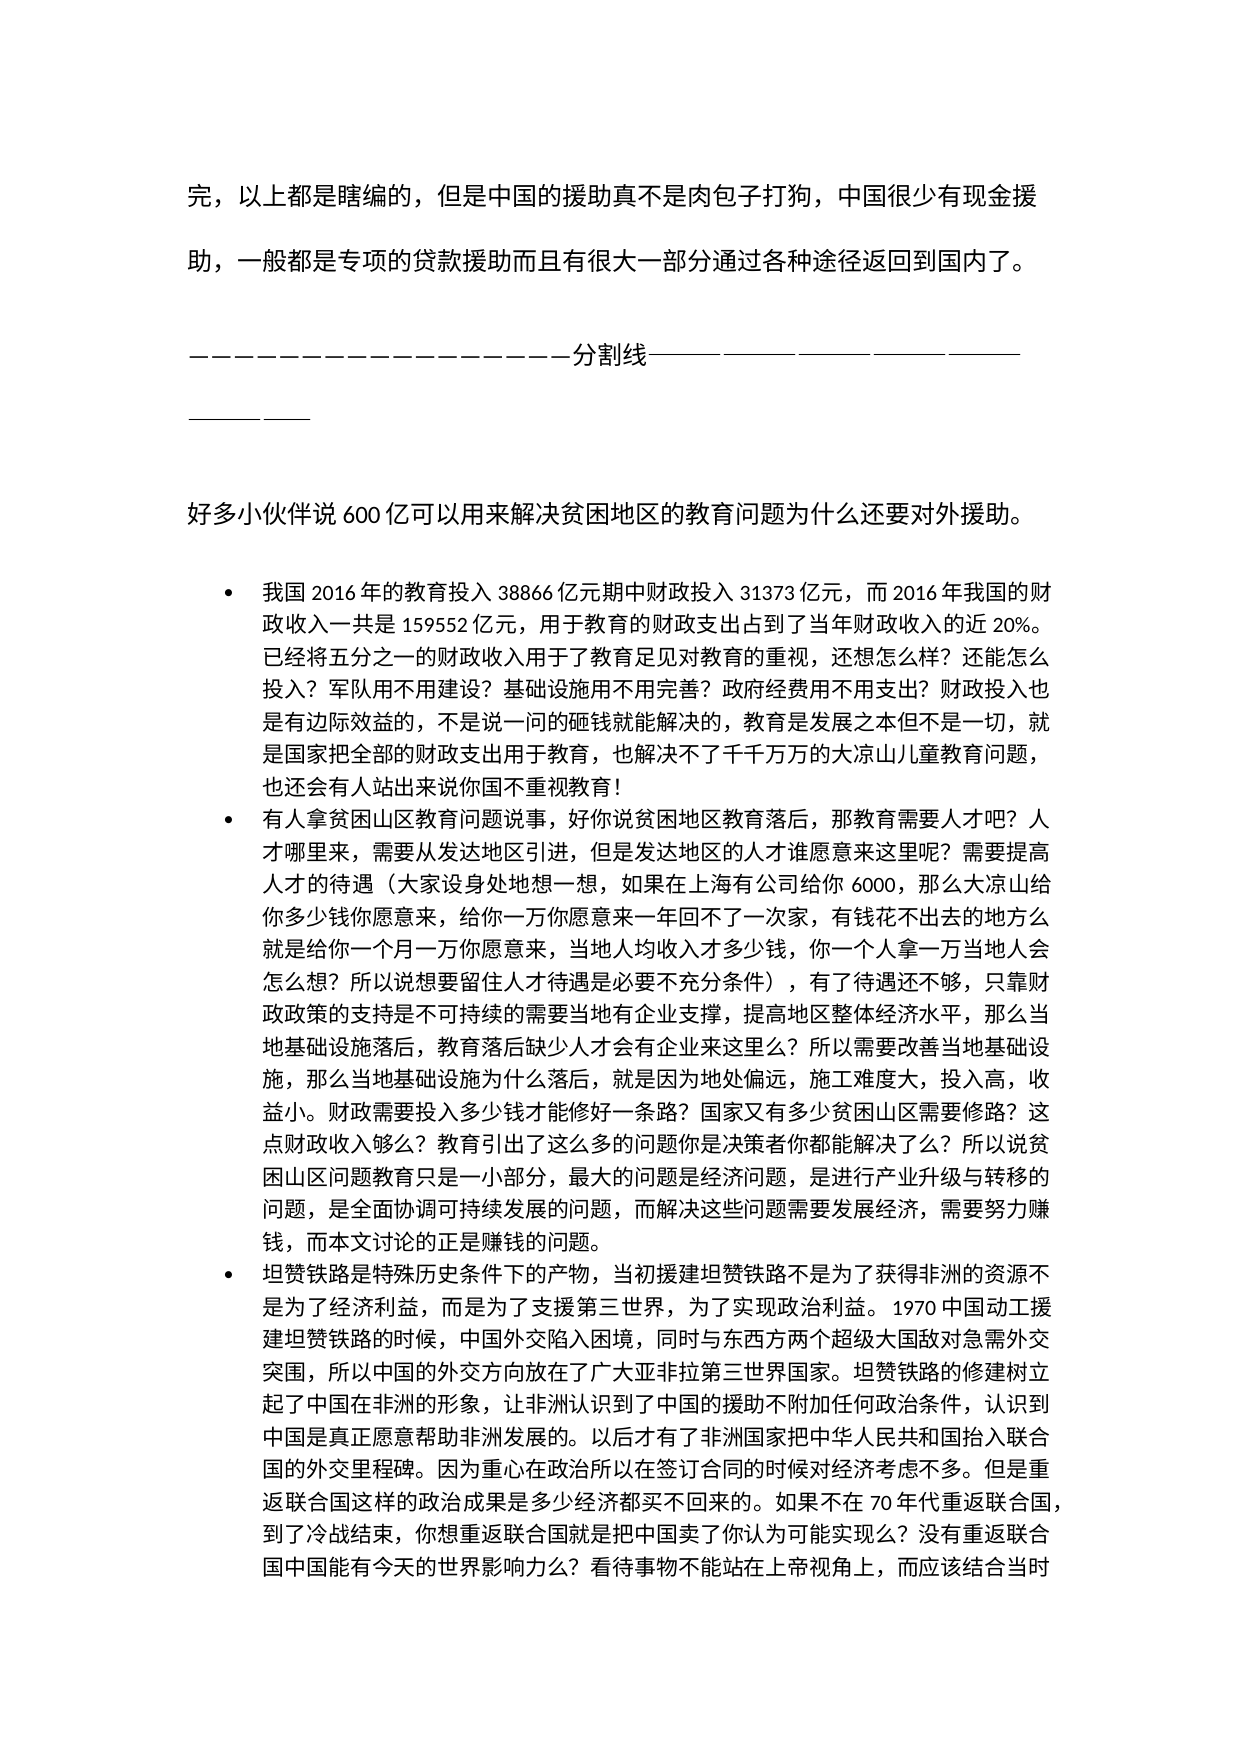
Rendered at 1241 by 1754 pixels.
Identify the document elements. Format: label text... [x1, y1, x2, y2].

text —————————————————分割线———————————————————— [187, 321, 1053, 451]
list 我国2016年的教育投入38866亿元期中财政投入31373亿元，而2016年我国的财政收入一共是159552亿元，用于教育的财政支出占到了当年财政收入的近20%。已经将五分之一的财政收入用于了教育足见对教育的重视，还想怎么样？还能怎么投入？军队用不用建设？基础设施用不用完善？政府经费用不用支出？财政投入也是有边际效益的，不是说一问的砸钱就能解决的，教育是发展之本但不是一切，就是国家把全部的财政支出用于教育，也解决不了千千万万的大凉山儿童教育问题，也还会有人站出来说你国不重视教育！ [225, 574, 1053, 802]
list 有人拿贫困山区教育问题说事，好你说贫困地区教育落后，那教育需要人才吧？人才哪里来，需要从发达地区引进，但是发达地区的人才谁愿意来这里呢？需要提高人才的待遇（大家设身处地想一想，如果在上海有公司给你6000，那么大凉山给你多少钱你愿意来，给你一万你愿意来一年回不了一次家，有钱花不出去的地方么？就是给你一个月一万你愿意来，当地人均收入才多少钱，你一个人拿一万当地人会怎么想？所以说想要留住人才待遇是必要不充分条件），有了待遇还不够，只靠财政政策的支持是不可持续的需要当地有企业支撑，提高地区整体经济水平，那么当地基础设施落后，教育落后缺少人才会有企业来这里么？所以需要改善当地基础设施，那么当地基础设施为什么落后，就是因为地处偏远，施工难度大，投入高，收益小。财政需要投入多少钱才能修好一条路？国家又有多少贫困山区需要修路？这点财政收入够么？教育引出了这么多的问题你是决策者你都能解决了么？所以说贫困山区问题教育只是一小部分，最大的问题是经济问题，是进行产业升级与转移的问题，是全面协调可持续发展的问题，而解决这些问题需要发展经济，需要努力赚钱，而本文讨论的正是赚钱的问题。 [225, 802, 1053, 1257]
text 完，以上都是瞎编的，但是中国的援助真不是肉包子打狗，中国很少有现金援助，一般都是专项的贷款援助而且有很大一部分通过各种途径返回到国内了。 [187, 162, 1053, 292]
text 好多小伙伴说600亿可以用来解决贫困地区的教育问题为什么还要对外援助。 [187, 480, 1053, 545]
